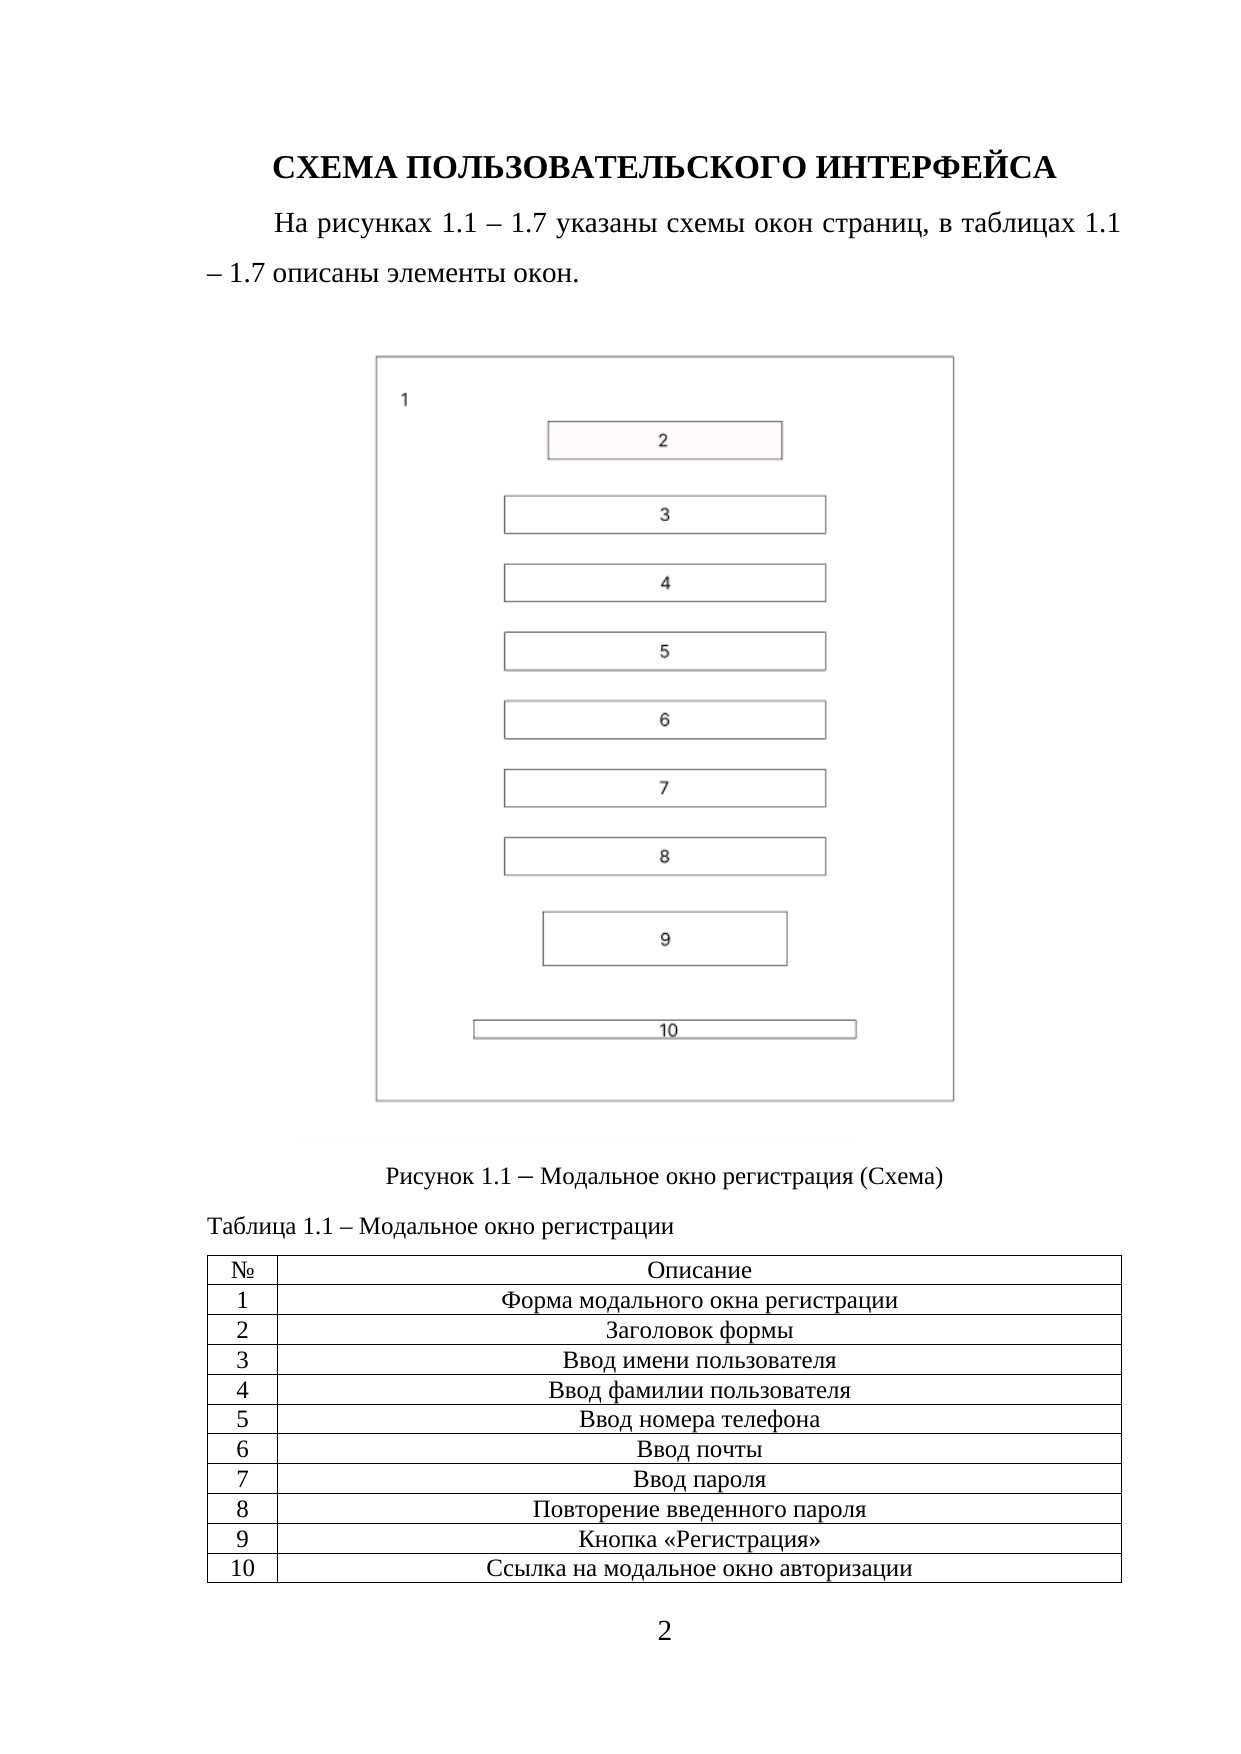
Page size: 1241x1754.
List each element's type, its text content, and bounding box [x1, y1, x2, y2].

table_cell 5 [208, 1405, 277, 1433]
text СХЕМА ПОЛЬЗОВАТЕЛЬСКОГО ИНТЕРФЕЙСА [207, 148, 1122, 186]
table_cell 8 [208, 1494, 277, 1523]
picture [236, 305, 1093, 1141]
text Рисунок 1.1 – Модальное окно регистрация (Схема) [207, 1157, 1122, 1191]
table_cell Ввод имени пользователя [278, 1345, 1121, 1374]
text Таблица 1.1 – Модальное окно регистрации [207, 1211, 1122, 1240]
table_cell 6 [208, 1434, 277, 1463]
table_cell Кнопка «Регистрация» [278, 1524, 1121, 1552]
table_header Описание [278, 1256, 1121, 1284]
table_cell 10 [208, 1554, 277, 1582]
table_cell Ввод номера телефона [278, 1405, 1121, 1433]
table_cell Ввод фамилии пользователя [278, 1375, 1121, 1403]
table_cell Ссылка на модальное окно авторизации [278, 1554, 1121, 1582]
table_cell 1 [208, 1285, 277, 1314]
table_cell 7 [208, 1464, 277, 1493]
table_cell 9 [208, 1524, 277, 1552]
table_cell Ввод пароля [278, 1464, 1121, 1493]
text На рисунках 1.1 – 1.7 указаны схемы окон страниц, в таблицах 1.1 – 1.7 описаны элементы окон. [207, 205, 1122, 289]
table_header № [208, 1256, 277, 1284]
table_cell Заголовок формы [278, 1315, 1121, 1344]
table_cell 2 [208, 1315, 277, 1344]
table_cell Форма модального окна регистрации [278, 1285, 1121, 1314]
table_cell 3 [208, 1345, 277, 1374]
table_cell Повторение введенного пароля [278, 1494, 1121, 1523]
table_cell Ввод почты [278, 1434, 1121, 1463]
table_cell 4 [208, 1375, 277, 1403]
